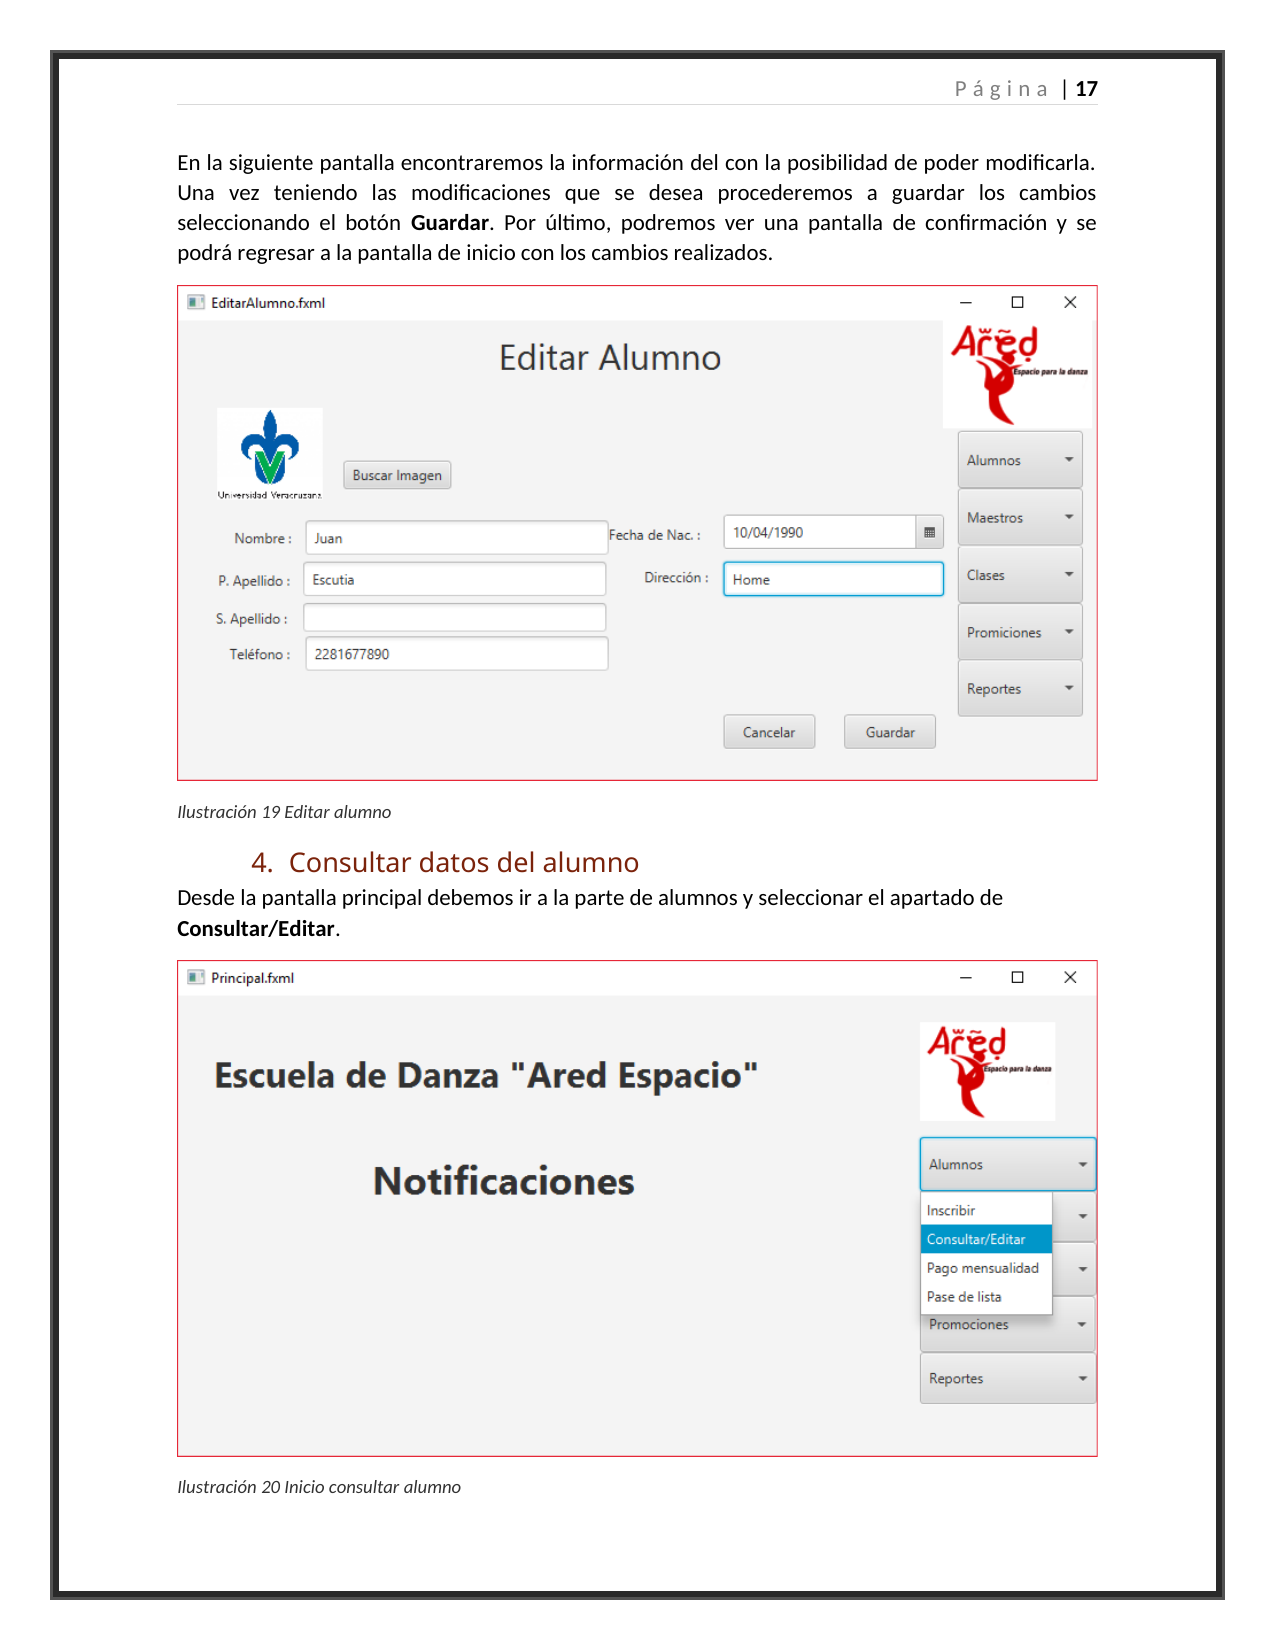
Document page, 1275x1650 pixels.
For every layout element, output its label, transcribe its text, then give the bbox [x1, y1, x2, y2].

picture [177, 960, 1098, 1457]
text Ilustración 20 Inicio consultar alumno [177, 1475, 1098, 1498]
text Desde la pantalla principal debemos ir a la parte de alumnos y seleccionar el apartado de Consultar/Editar. [177, 883, 1098, 942]
picture [177, 285, 1098, 781]
text Ilustración 19 Editar alumno [177, 800, 1098, 823]
text En la siguiente pantalla encontraremos la información del con la posibilidad de poder modificarla. Una vez teniendo las modificaciones que se desea procederemos a guardar los cambios seleccionando el botón Guardar. Por último, podremos ver una pantalla de confirmación y se podrá regresar a la pantalla de inicio con los cambios realizados. [177, 148, 1098, 266]
subtitle Consultar datos del alumno [251, 844, 1098, 881]
